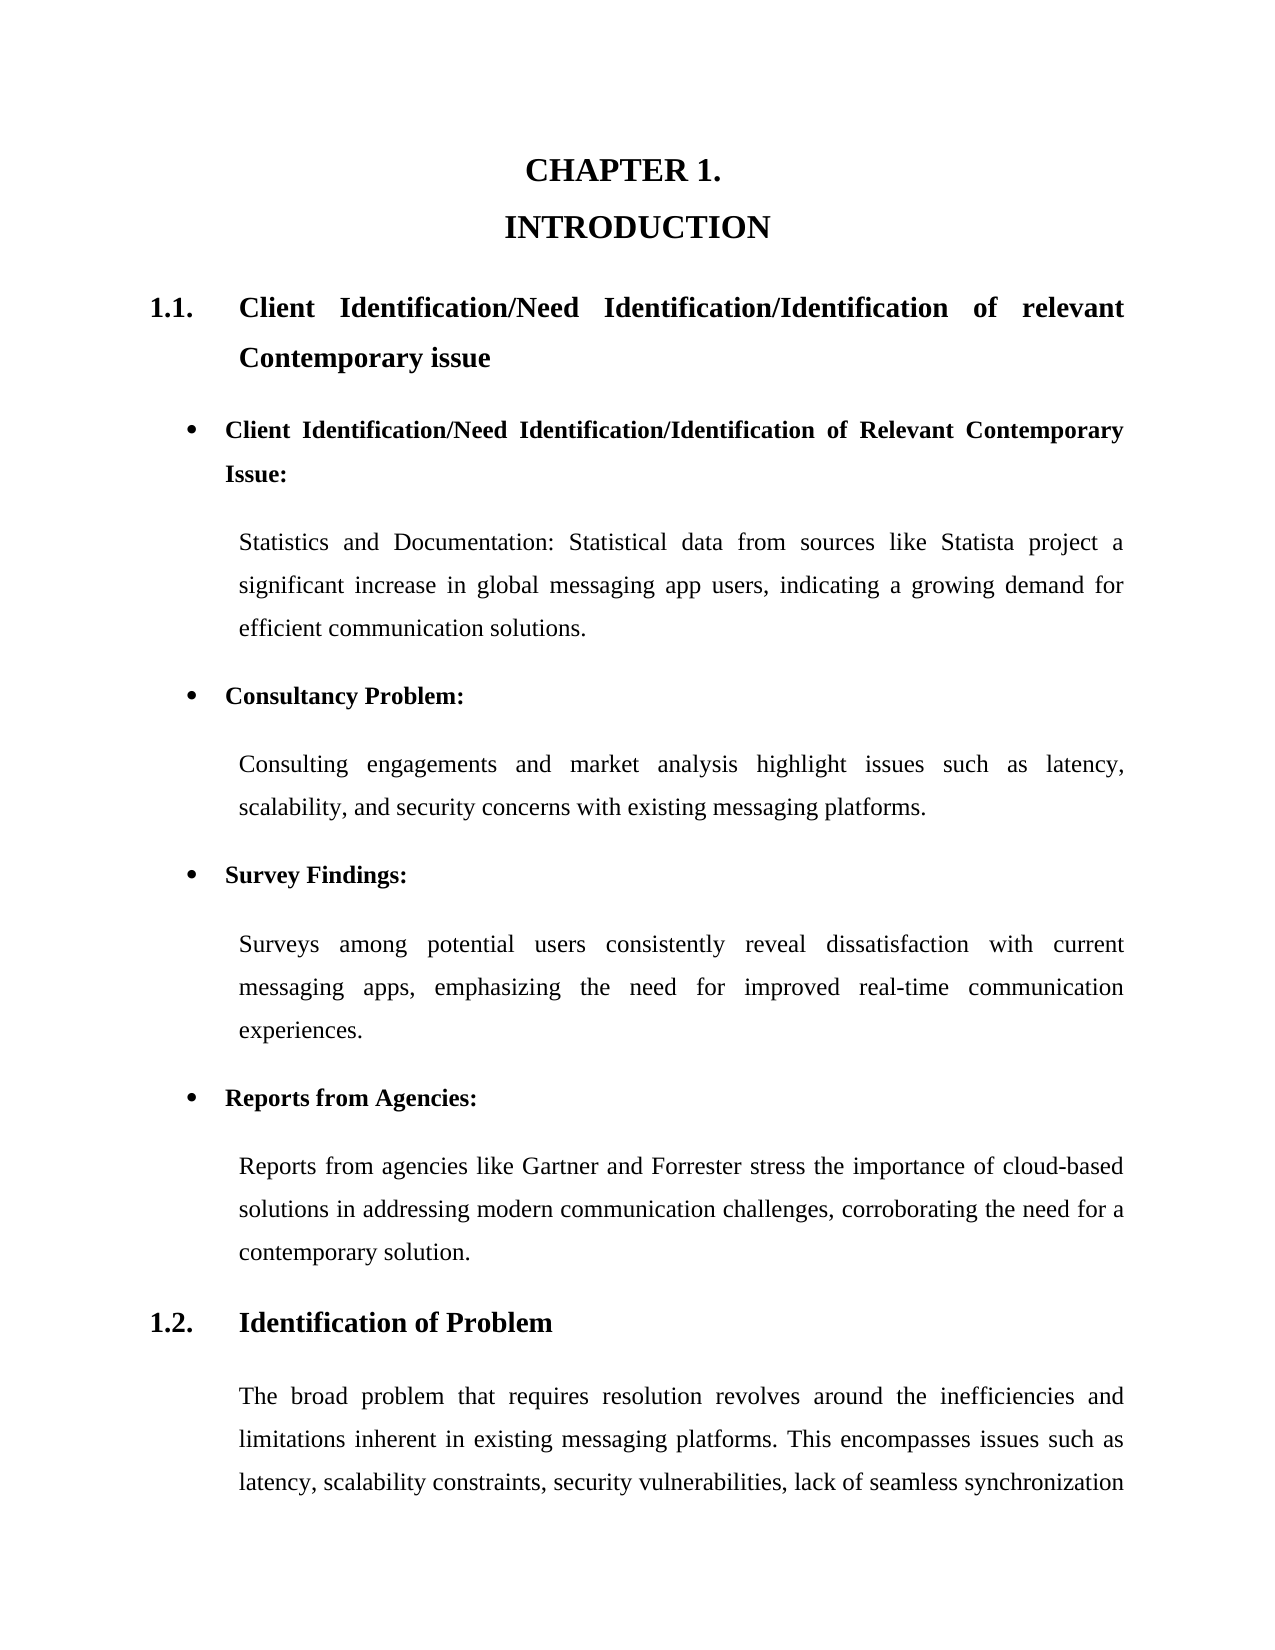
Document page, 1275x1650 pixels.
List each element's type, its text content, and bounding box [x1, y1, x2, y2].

subtitle Client Identification/Need Identification/Identification of Relevant Contemporary Issue: [187, 416, 1125, 487]
subtitle Consulting engagements and market analysis highlight issues such as latency, scalability, and security concerns with existing messaging platforms. [239, 749, 1125, 821]
subtitle Survey Findings: [187, 861, 1125, 889]
subtitle Client Identification/Need Identification/Identification of relevant Contemporary issue [149, 290, 1125, 374]
subtitle Surveys among potential users consistently reveal dissatisfaction with current messaging apps, emphasizing the need for improved real-time communication experiences. [239, 929, 1125, 1044]
subtitle Identification of Problem [149, 1306, 1125, 1339]
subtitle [239, 1381, 1125, 1496]
subtitle INTRODUCTION [150, 150, 1125, 246]
subtitle Reports from Agencies: [187, 1083, 1125, 1112]
subtitle Reports from agencies like Gartner and Forrester stress the importance of cloud-based solutions in addressing modern communication challenges, corroborating the need for a contemporary solution. [239, 1151, 1125, 1266]
subtitle Consultancy Problem: [187, 681, 1125, 710]
subtitle Statistics and Documentation: Statistical data from sources like Statista project a significant increase in global messaging app users, indicating a growing demand for efficient communication solutions. [239, 527, 1125, 642]
